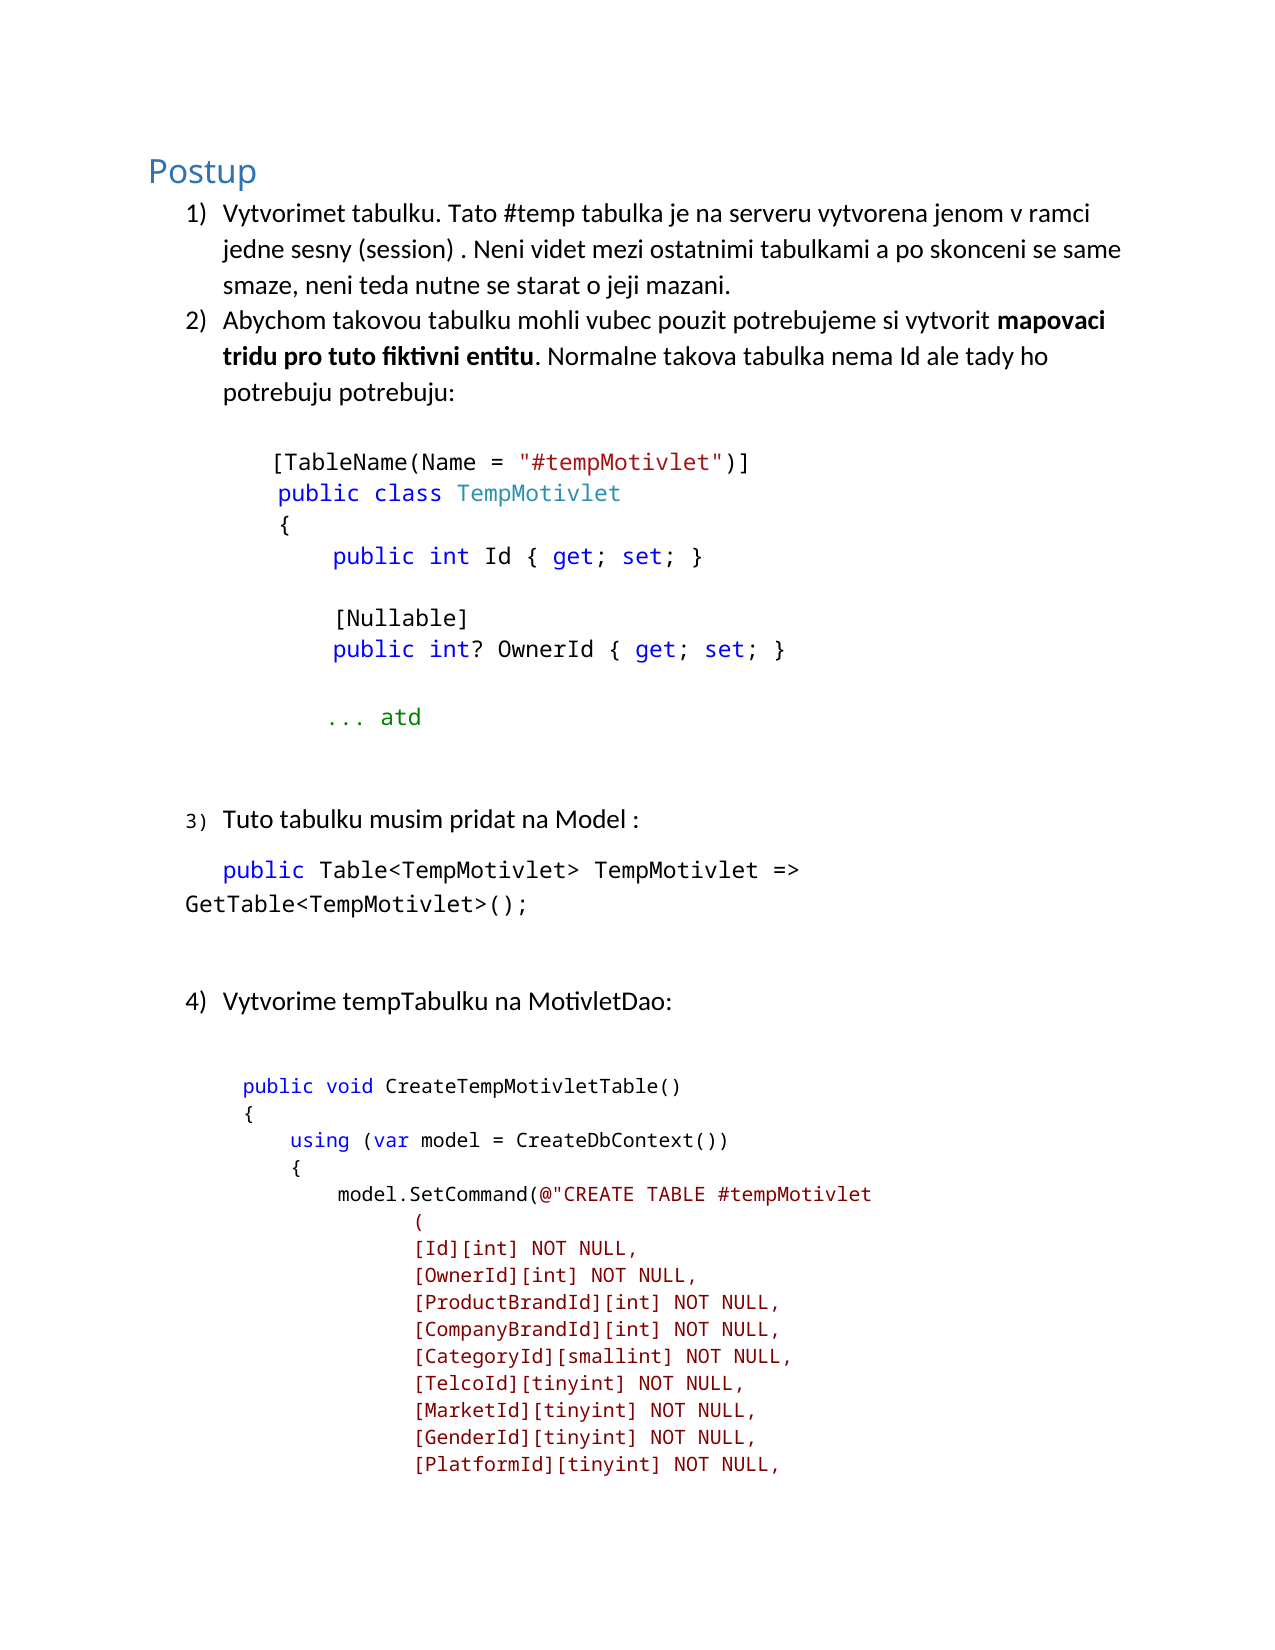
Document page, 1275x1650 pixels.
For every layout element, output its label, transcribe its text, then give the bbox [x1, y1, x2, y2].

list [TableName(Name = "#tempMotivlet")] [223, 446, 1127, 477]
text { [148, 1153, 1127, 1180]
text [PlatformId][tinyint] NOT NULL, [148, 1450, 1127, 1477]
list Tuto tabulku musim pridat na Model : [185, 802, 1127, 835]
list ... atd [298, 701, 1127, 732]
list Abychom takovou tabulku mohli vubec pouzit potrebujeme si vytvorit mapovaci tridu pro tuto fiktivni entitu. Normalne takova tabulka nema Id ale tady ho potrebuju potrebuju: [185, 303, 1127, 408]
list Vytvorimet tabulku. Tato #temp tabulka je na serveru vytvorena jenom v ramci jedne sesny (session) . Neni videt mezi ostatnimi tabulkami a po skonceni se same smaze, neni teda nutne se starat o jeji mazani. [185, 197, 1127, 301]
list public int Id { get; set; } [223, 540, 1127, 571]
list Vytvorime tempTabulku na MotivletDao: [185, 984, 1127, 1017]
list [Nullable] [223, 602, 1127, 633]
text [TelcoId][tinyint] NOT NULL, [148, 1369, 1127, 1396]
text model.SetCommand(@"CREATE TABLE #tempMotivlet [148, 1180, 1127, 1207]
text ( [148, 1207, 1127, 1234]
text [CategoryId][smallint] NOT NULL, [148, 1342, 1127, 1369]
text [CompanyBrandId][int] NOT NULL, [148, 1315, 1127, 1342]
text public Table<TempMotivlet> TempMotivlet => GetTable<TempMotivlet>(); [185, 854, 1127, 919]
list public int? OwnerId { get; set; } [223, 633, 1127, 665]
text [Id][int] NOT NULL, [148, 1234, 1127, 1261]
text [GenderId][tinyint] NOT NULL, [148, 1423, 1127, 1450]
text public void CreateTempMotivletTable() [148, 1072, 1127, 1099]
list { [223, 508, 1127, 540]
text [MarketId][tinyint] NOT NULL, [148, 1396, 1127, 1423]
text using (var model = CreateDbContext()) [148, 1126, 1127, 1153]
text [OwnerId][int] NOT NULL, [148, 1261, 1127, 1288]
subtitle Postup [148, 148, 1127, 193]
text [ProductBrandId][int] NOT NULL, [148, 1288, 1127, 1315]
text { [148, 1099, 1127, 1126]
list public class TempMotivlet [223, 477, 1127, 508]
